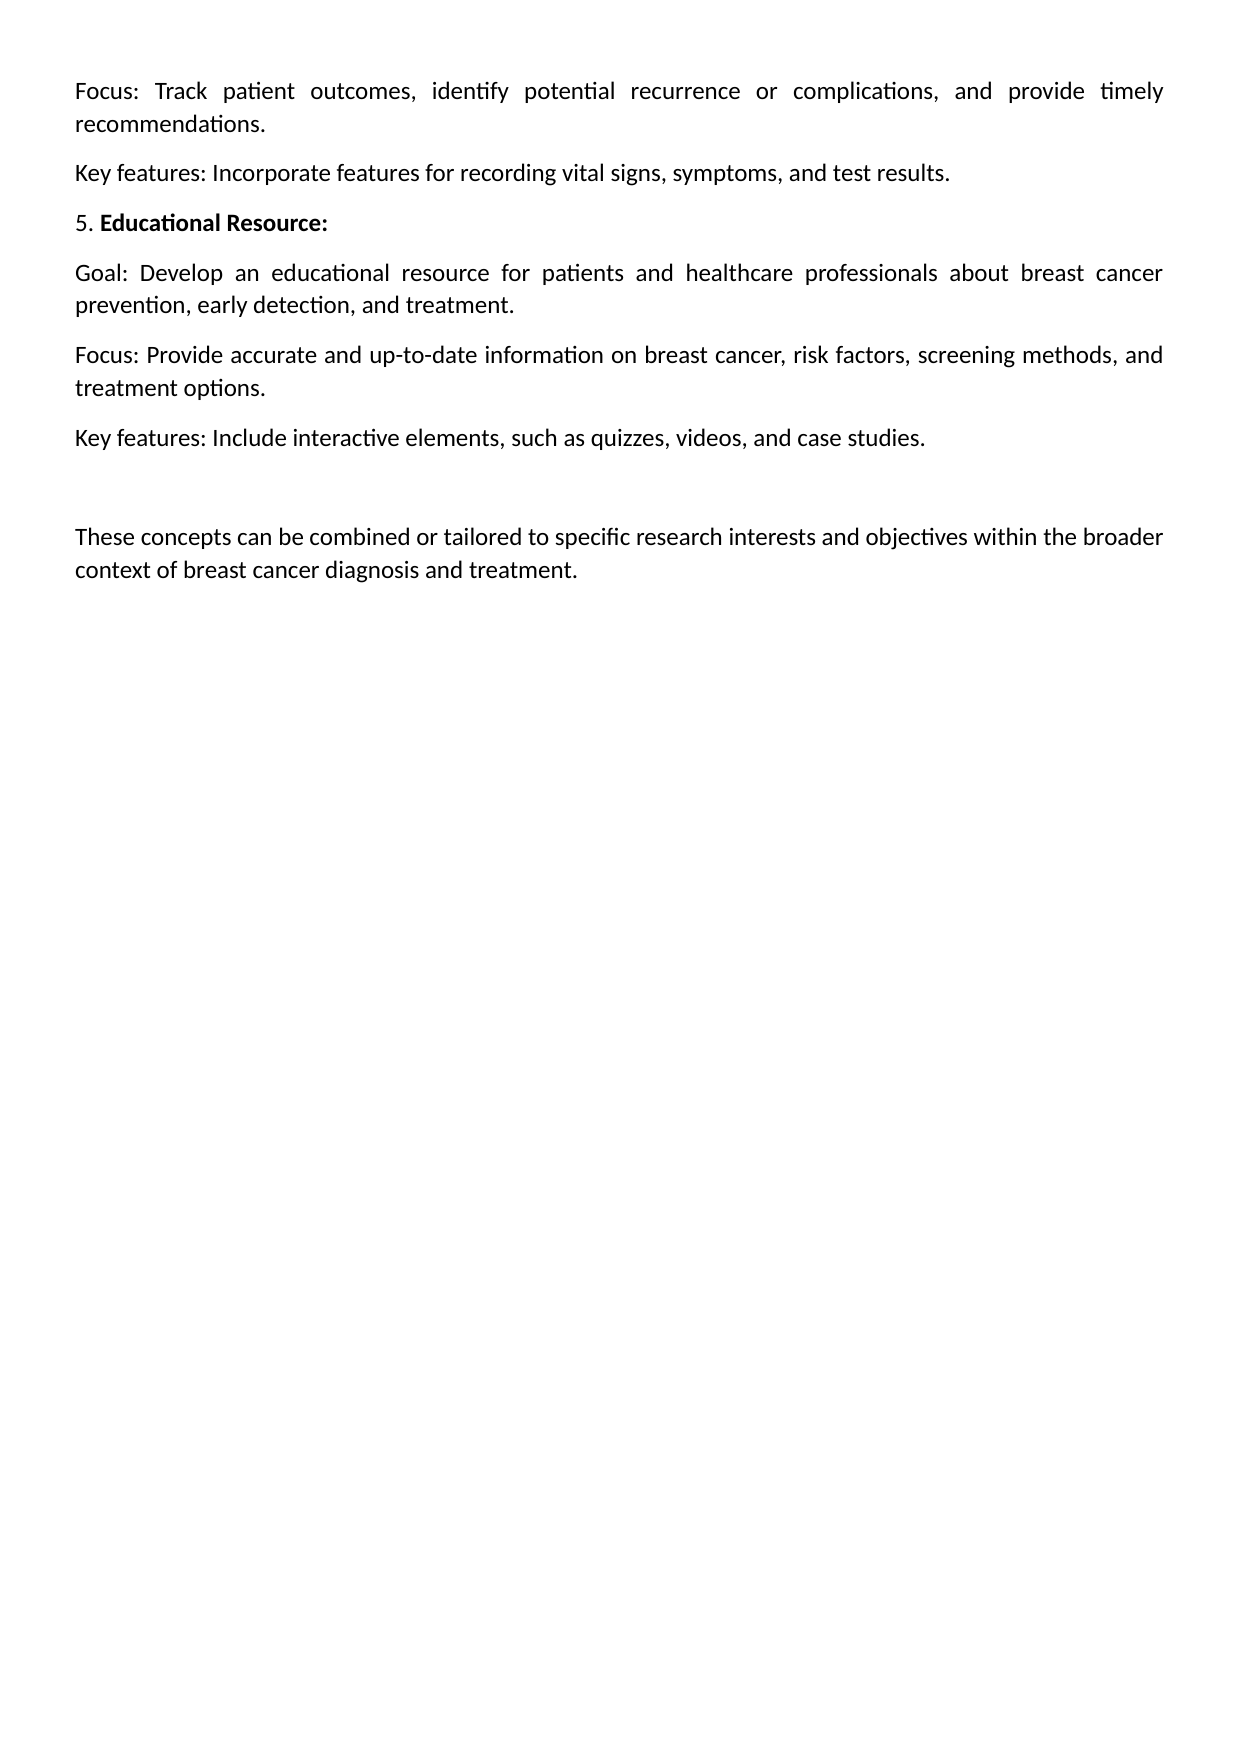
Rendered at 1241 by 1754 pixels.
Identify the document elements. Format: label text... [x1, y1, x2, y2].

text Focus: Provide accurate and up-to-date information on breast cancer, risk factors, screening methods, and treatment options. [75, 339, 1165, 403]
text These concepts can be combined or tailored to specific research interests and objectives within the broader context of breast cancer diagnosis and treatment. [75, 521, 1165, 584]
text Focus: Track patient outcomes, identify potential recurrence or complications, and provide timely recommendations. [75, 75, 1165, 138]
text Key features: Include interactive elements, such as quizzes, videos, and case studies. [75, 422, 1165, 452]
text 5. Educational Resource: [75, 207, 1165, 238]
text Key features: Incorporate features for recording vital signs, symptoms, and test results. [75, 157, 1165, 188]
text Goal: Develop an educational resource for patients and healthcare professionals about breast cancer prevention, early detection, and treatment. [75, 257, 1165, 320]
